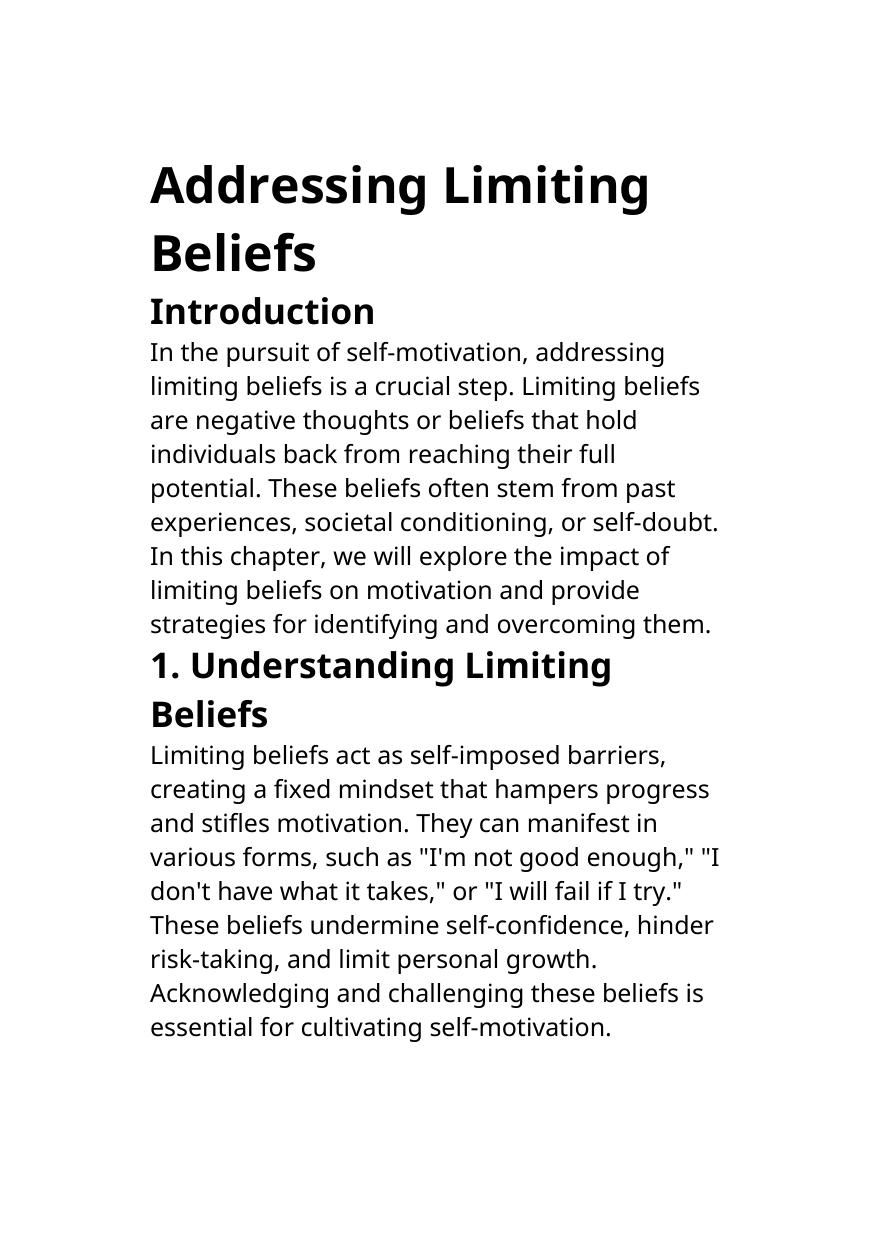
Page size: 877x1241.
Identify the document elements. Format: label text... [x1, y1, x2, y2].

text In the pursuit of self-motivation, addressing limiting beliefs is a crucial step. Limiting beliefs are negative thoughts or beliefs that hold individuals back from reaching their full potential. These beliefs often stem from past experiences, societal conditioning, or self-doubt. In this chapter, we will explore the impact of limiting beliefs on motivation and provide strategies for identifying and overcoming them. [150, 334, 727, 641]
subtitle Addressing Limiting Beliefs [150, 150, 727, 286]
subtitle Introduction [150, 286, 727, 334]
subtitle 1. Understanding Limiting Beliefs [150, 641, 727, 737]
text Limiting beliefs act as self-imposed barriers, creating a fixed mindset that hampers progress and stifles motivation. They can manifest in various forms, such as "I'm not good enough," "I don't have what it takes," or "I will fail if I try." These beliefs undermine self-confidence, hinder risk-taking, and limit personal growth. Acknowledging and challenging these beliefs is essential for cultivating self-motivation. [150, 737, 727, 1044]
